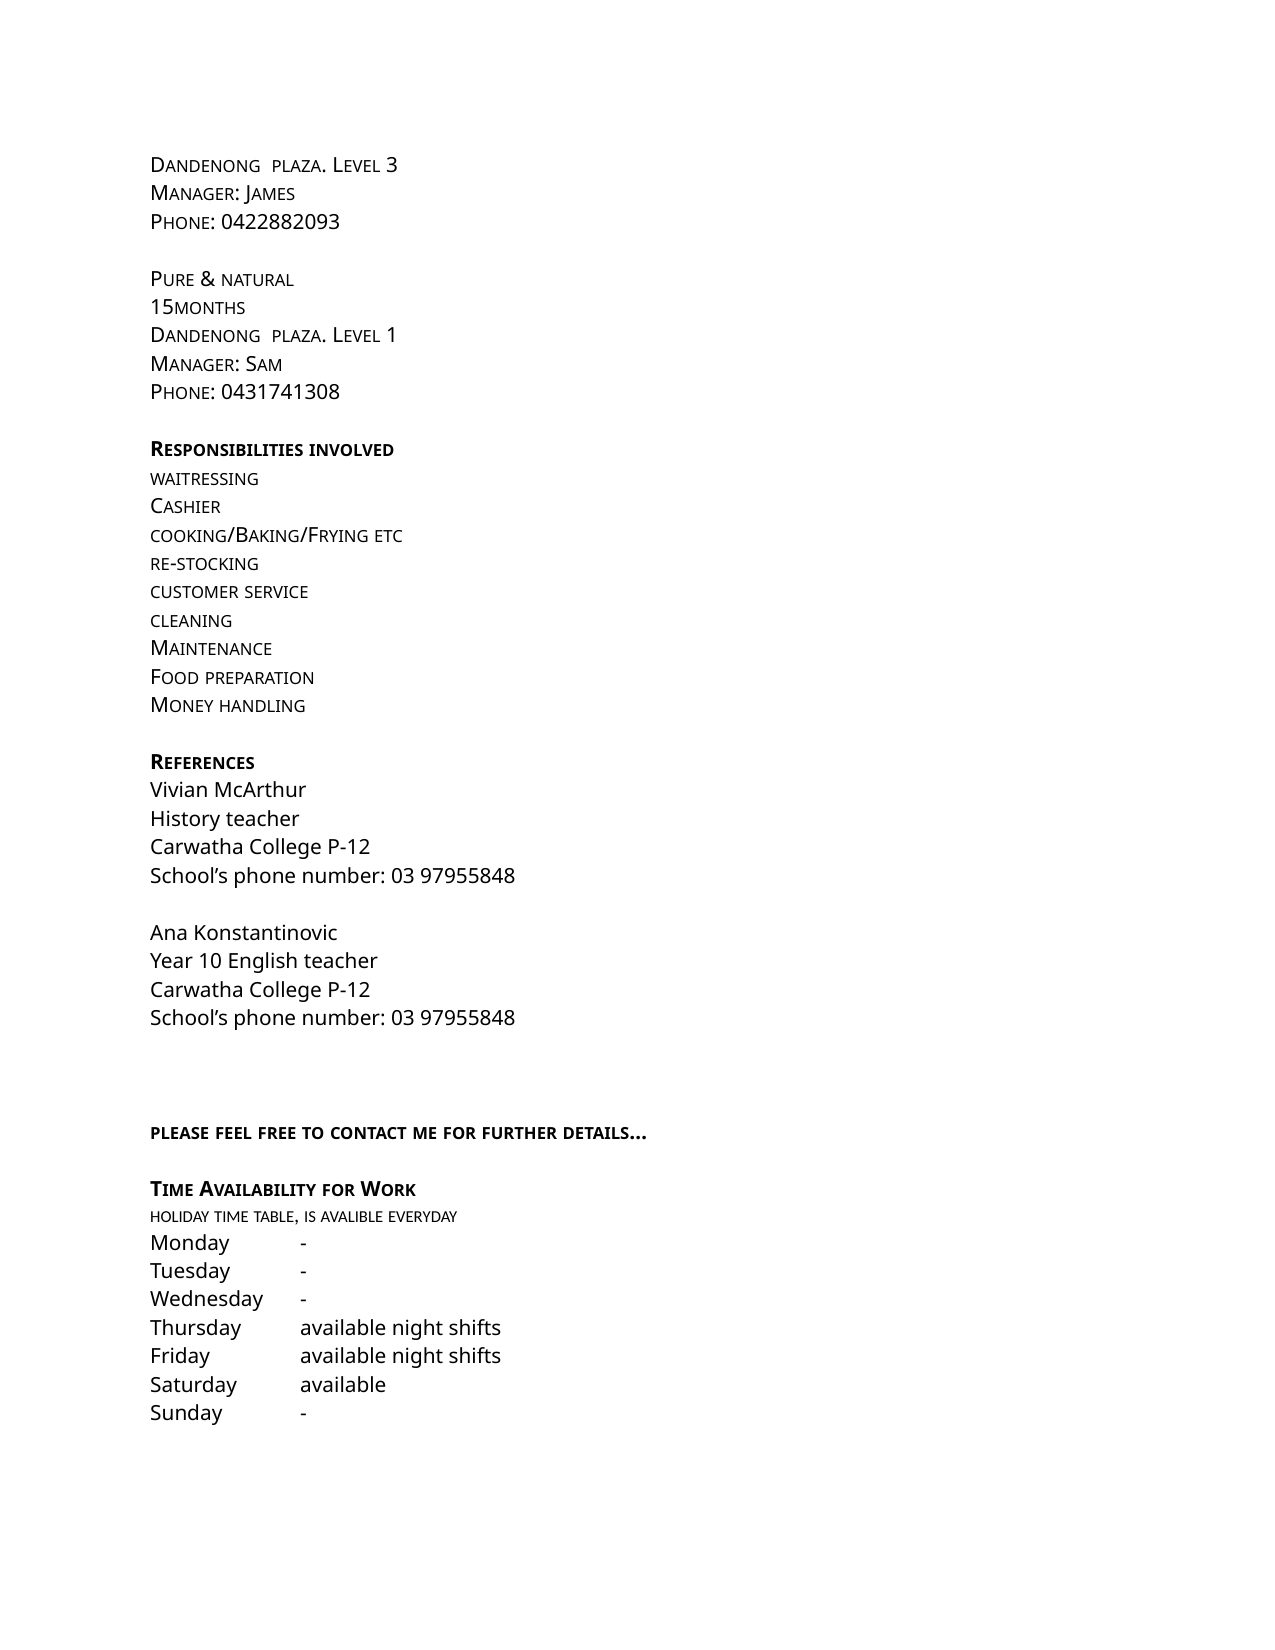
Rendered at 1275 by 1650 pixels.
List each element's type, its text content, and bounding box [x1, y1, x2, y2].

subtitle Phone: 0422882093 [150, 207, 1125, 235]
subtitle 15months [150, 292, 1125, 321]
subtitle cooking/Baking/Frying etc [150, 520, 1125, 548]
text Sunday - [150, 1398, 1125, 1427]
text Vivian McArthur [150, 776, 1125, 804]
subtitle Pure & natural [150, 264, 1125, 292]
text Wednesday - [150, 1284, 1125, 1313]
subtitle time table, is avalible everyday [150, 1202, 1125, 1228]
text Year 10 English teacher [150, 946, 1125, 975]
text School’s phone number: 03 97955848 [150, 861, 1125, 889]
subtitle Food preparation [150, 662, 1125, 690]
subtitle Money handling [150, 690, 1125, 719]
subtitle References [150, 747, 1125, 776]
subtitle Manager: Sam [150, 349, 1125, 377]
subtitle Phone: 0431741308 [150, 377, 1125, 406]
text School’s phone number: 03 97955848 [150, 1003, 1125, 1032]
text Ana Konstantinovic [150, 918, 1125, 946]
subtitle customer service [150, 577, 1125, 605]
text P-12 [150, 832, 1125, 861]
subtitle . Level 1 [150, 321, 1125, 349]
text History teacher [150, 804, 1125, 832]
text Friday available night shifts [150, 1341, 1125, 1370]
subtitle . Level 3 [150, 150, 1125, 178]
subtitle Manager: James [150, 178, 1125, 207]
subtitle waitressing [150, 463, 1125, 491]
subtitle cleaning [150, 605, 1125, 633]
text P-12 [150, 975, 1125, 1003]
subtitle Responsibilities involved [150, 434, 1125, 463]
subtitle re-stocking [150, 548, 1125, 577]
subtitle please feel free to contact me for further details… [150, 1117, 1125, 1145]
subtitle Cashier [150, 491, 1125, 520]
subtitle Time Availability for Work [150, 1174, 1125, 1202]
text Saturday available [150, 1370, 1125, 1398]
subtitle Maintenance [150, 633, 1125, 662]
text Tuesday - [150, 1256, 1125, 1284]
text Thursday available night shifts [150, 1313, 1125, 1341]
text Monday - [150, 1228, 1125, 1256]
